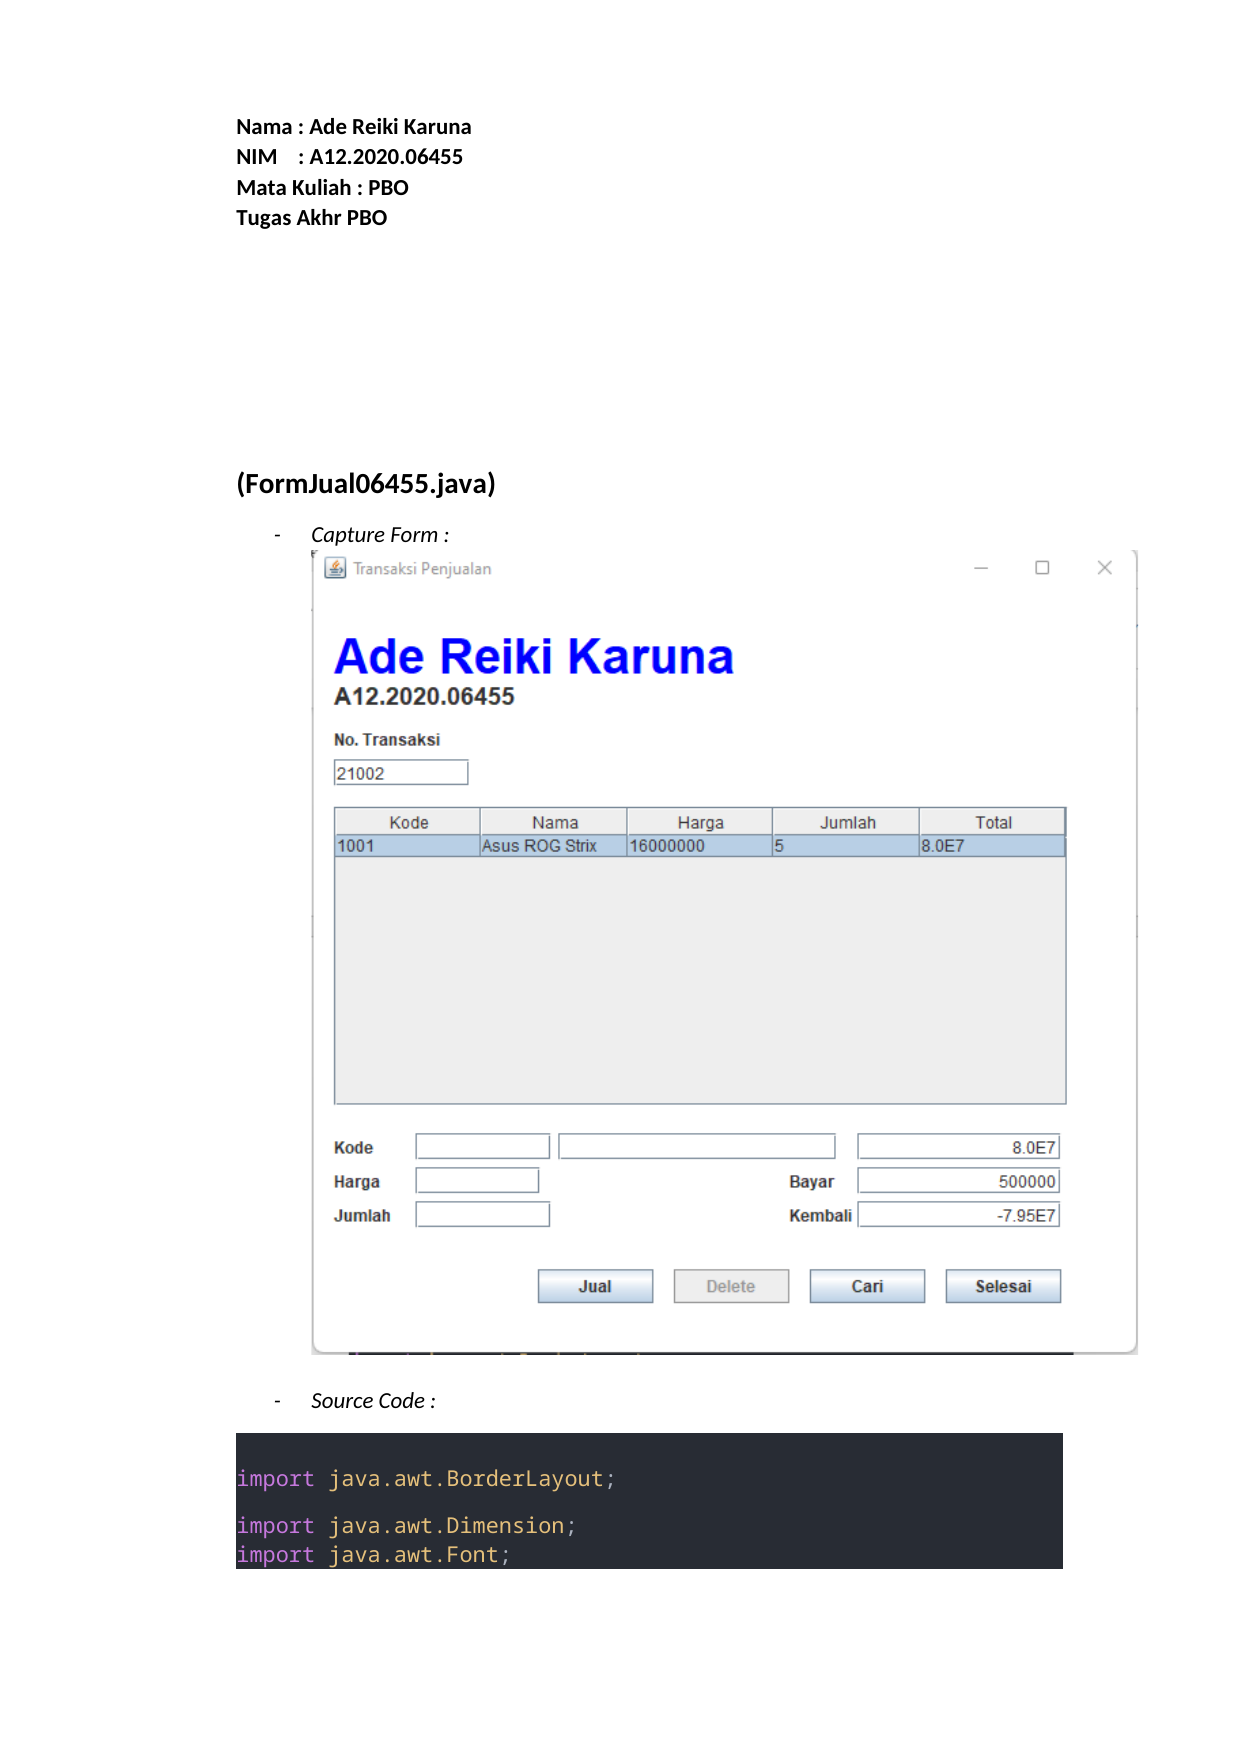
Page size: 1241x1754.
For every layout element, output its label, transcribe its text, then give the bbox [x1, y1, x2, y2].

text import java.awt.Font; [236, 1539, 1063, 1569]
text (FormJual06455.java) [236, 465, 1063, 501]
text import java.awt.BorderLayout; [236, 1433, 1063, 1493]
text import java.awt.Dimension; [236, 1510, 1063, 1539]
picture [311, 550, 1139, 1355]
list Source Code : [274, 1387, 1063, 1415]
